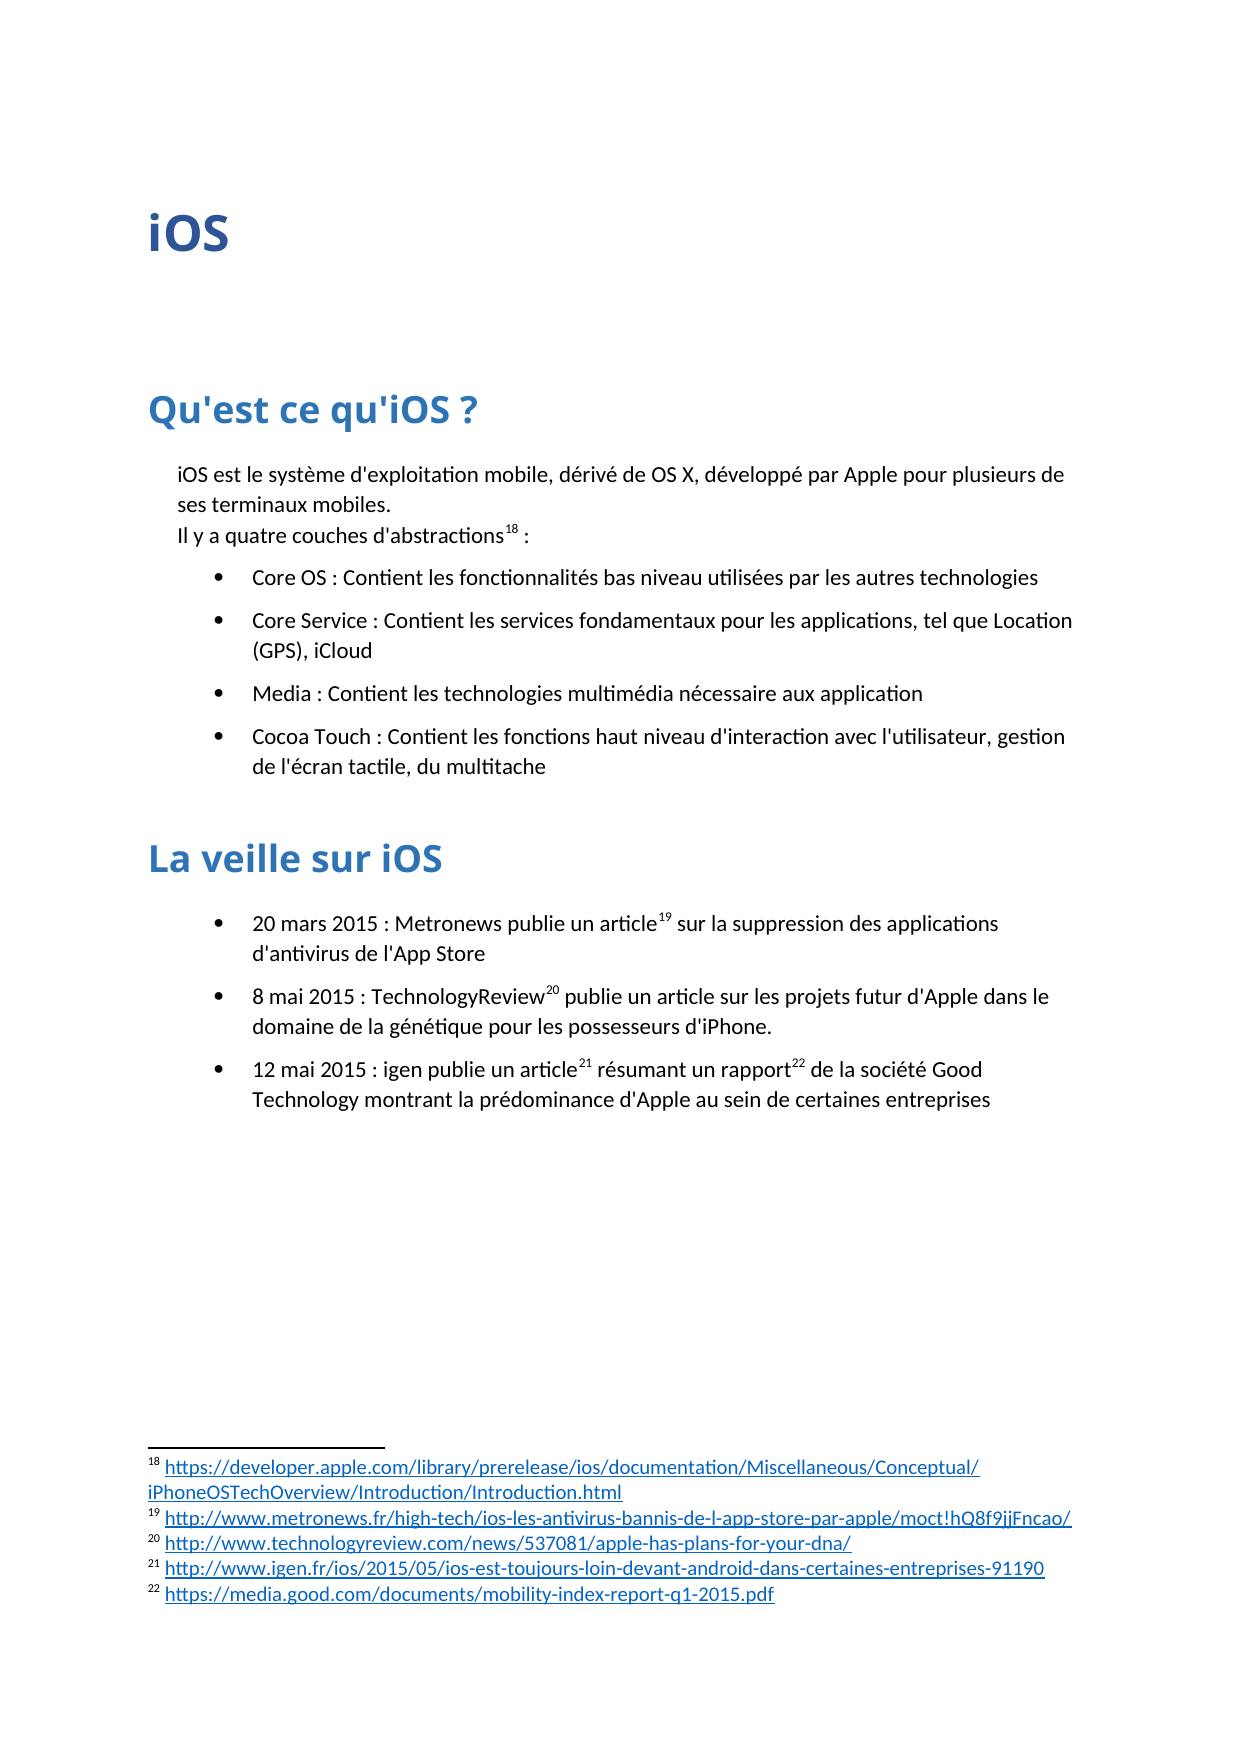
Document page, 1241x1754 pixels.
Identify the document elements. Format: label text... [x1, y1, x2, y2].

subtitle Qu'est ce qu'iOS ? [148, 384, 1093, 435]
subtitle iOS [148, 198, 1093, 266]
list 8 mai 2015 : TechnologyReview publie un article sur les projets futur d'Apple dans le domaine de la génétique pour les possesseurs d'iPhone. [214, 982, 1093, 1040]
list Core OS : Contient les fonctionnalités bas niveau utilisées par les autres technologies [214, 563, 1093, 592]
list Cocoa Touch : Contient les fonctions haut niveau d'interaction avec l'utilisateur, gestion de l'écran tactile, du multitache [214, 722, 1093, 780]
text iOS est le système d'exploitation mobile, dérivé de OS X, développé par Apple pour plusieurs de ses terminaux mobiles. Il y a quatre couches d'abstractions : [177, 460, 1093, 549]
list Media : Contient les technologies multimédia nécessaire aux application [214, 679, 1093, 707]
list Core Service : Contient les services fondamentaux pour les applications, tel que Location (GPS), iCloud [214, 606, 1093, 664]
list 12 mai 2015 : igen publie un article résumant un rapport de la société Good Technology montrant la prédominance d'Apple au sein de certaines entreprises [214, 1055, 1093, 1113]
list 20 mars 2015 : Metronews publie un article sur la suppression des applications d'antivirus de l'App Store [214, 909, 1093, 967]
subtitle La veille sur iOS [148, 832, 1093, 883]
